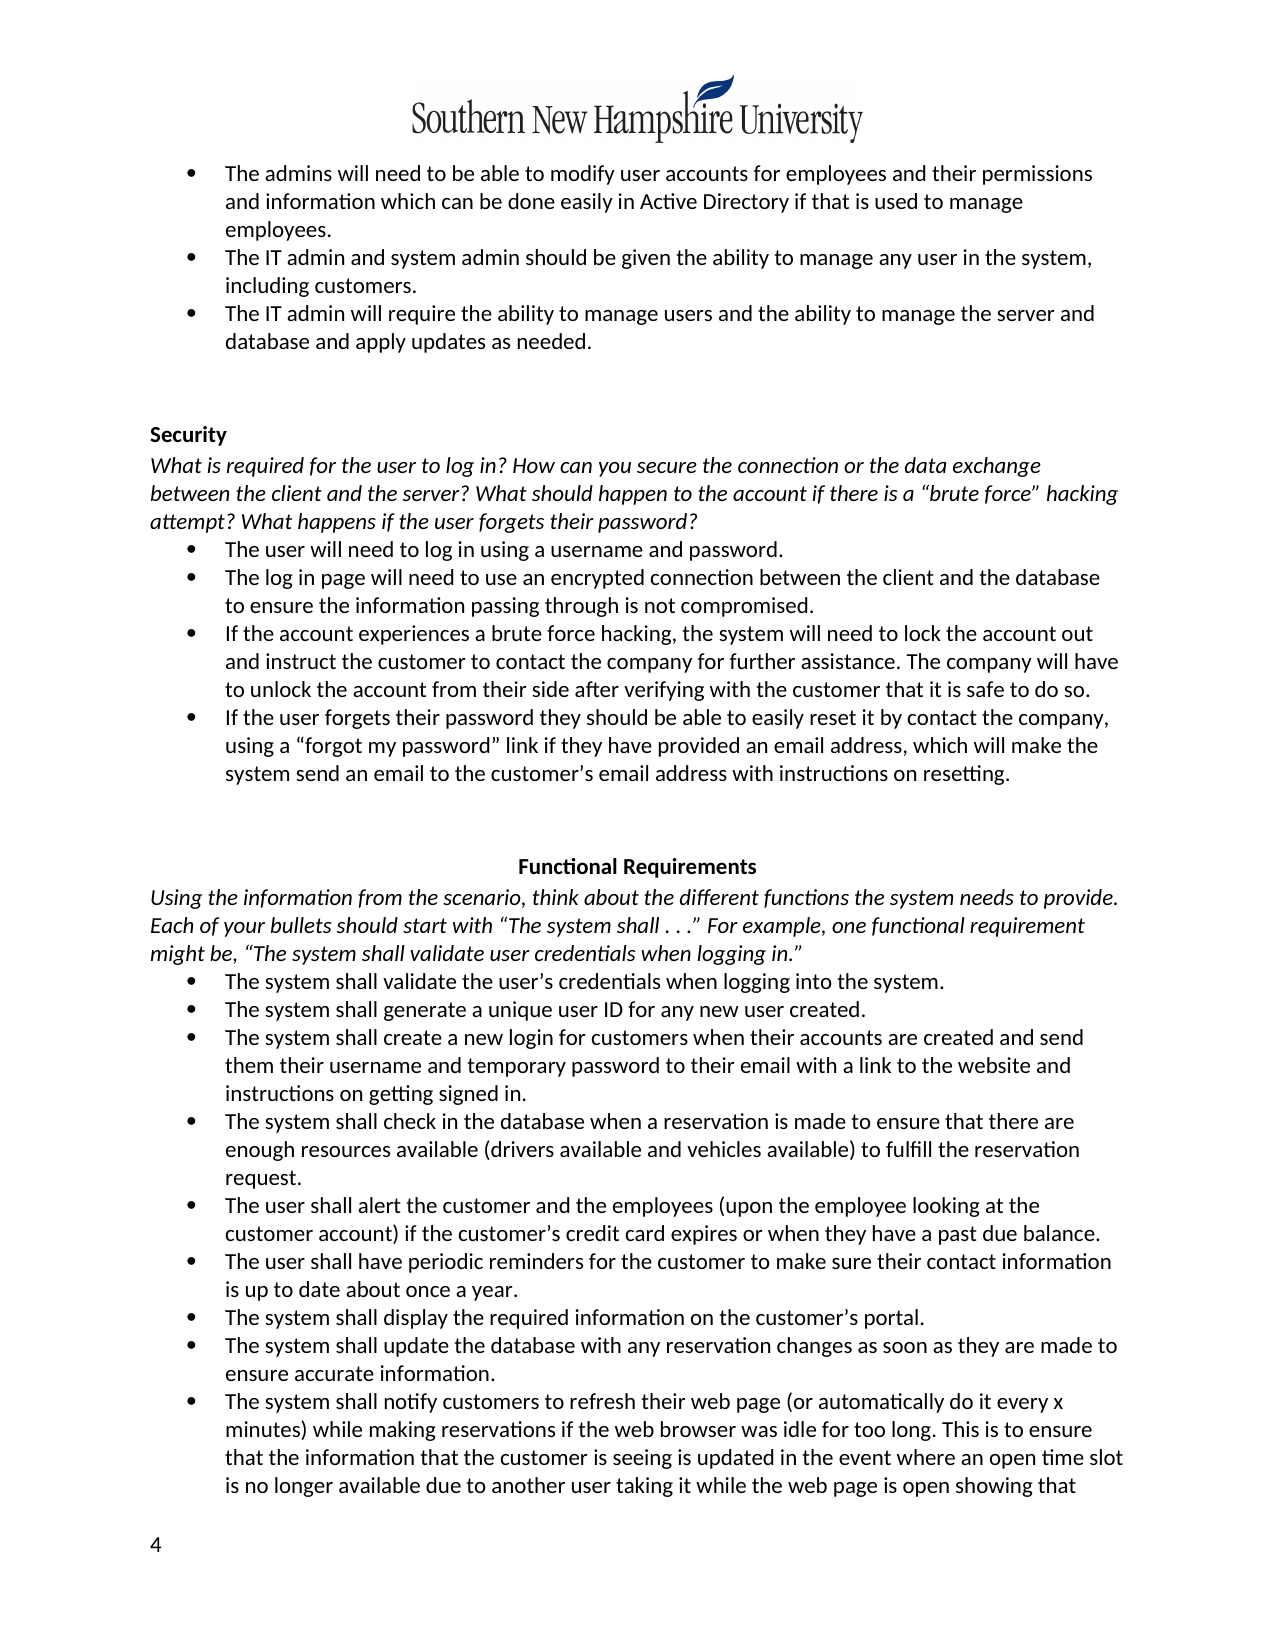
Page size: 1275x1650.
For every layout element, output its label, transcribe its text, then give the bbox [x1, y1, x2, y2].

list The user shall alert the customer and the employees (upon the employee looking at the customer account) if the customer’s credit card expires or when they have a past due balance. [187, 1191, 1125, 1247]
picture [412, 75, 863, 143]
list The system shall validate the user’s credentials when logging into the system. [187, 967, 1125, 995]
text What is required for the user to log in? How can you secure the connection or the data exchange between the client and the server? What should happen to the account if there is a “brute force” hacking attempt? What happens if the user forgets their password? [150, 451, 1125, 535]
list If the user forgets their password they should be able to easily reset it by contact the company, using a “forgot my password” link if they have provided an email address, which will make the system send an email to the customer’s email address with instructions on resetting. [187, 703, 1125, 787]
list The log in page will need to use an encrypted connection between the client and the database to ensure the information passing through is not compromised. [187, 563, 1125, 619]
list The system shall create a new login for customers when their accounts are created and send them their username and temporary password to their email with a link to the website and instructions on getting signed in. [187, 1023, 1125, 1107]
list The admins will need to be able to modify user accounts for employees and their permissions and information which can be done easily in Active Directory if that is used to manage employees. [187, 159, 1125, 243]
subtitle Security [150, 421, 1125, 448]
list If the account experiences a brute force hacking, the system will need to lock the account out and instruct the customer to contact the company for further assistance. The company will have to unlock the account from their side after verifying with the customer that it is safe to do so. [187, 619, 1125, 703]
list The user will need to log in using a username and password. [187, 535, 1125, 563]
list The system shall update the database with any reservation changes as soon as they are made to ensure accurate information. [187, 1331, 1125, 1387]
list The system shall generate a unique user ID for any new user created. [187, 995, 1125, 1023]
text Using the information from the scenario, think about the different functions the system needs to provide. Each of your bullets should start with “The system shall . . .” For example, one functional requirement might be, “The system shall validate user credentials when logging in.” [150, 883, 1125, 967]
list The user shall have periodic reminders for the customer to make sure their contact information is up to date about once a year. [187, 1247, 1125, 1303]
list The IT admin will require the ability to manage users and the ability to manage the server and database and apply updates as needed. [187, 299, 1125, 355]
list The system shall display the required information on the customer’s portal. [187, 1303, 1125, 1331]
list The IT admin and system admin should be given the ability to manage any user in the system, including customers. [187, 243, 1125, 299]
subtitle Functional Requirements [150, 852, 1125, 881]
list The system shall check in the database when a reservation is made to ensure that there are enough resources available (drivers available and vehicles available) to fulfill the reservation request. [187, 1107, 1125, 1191]
